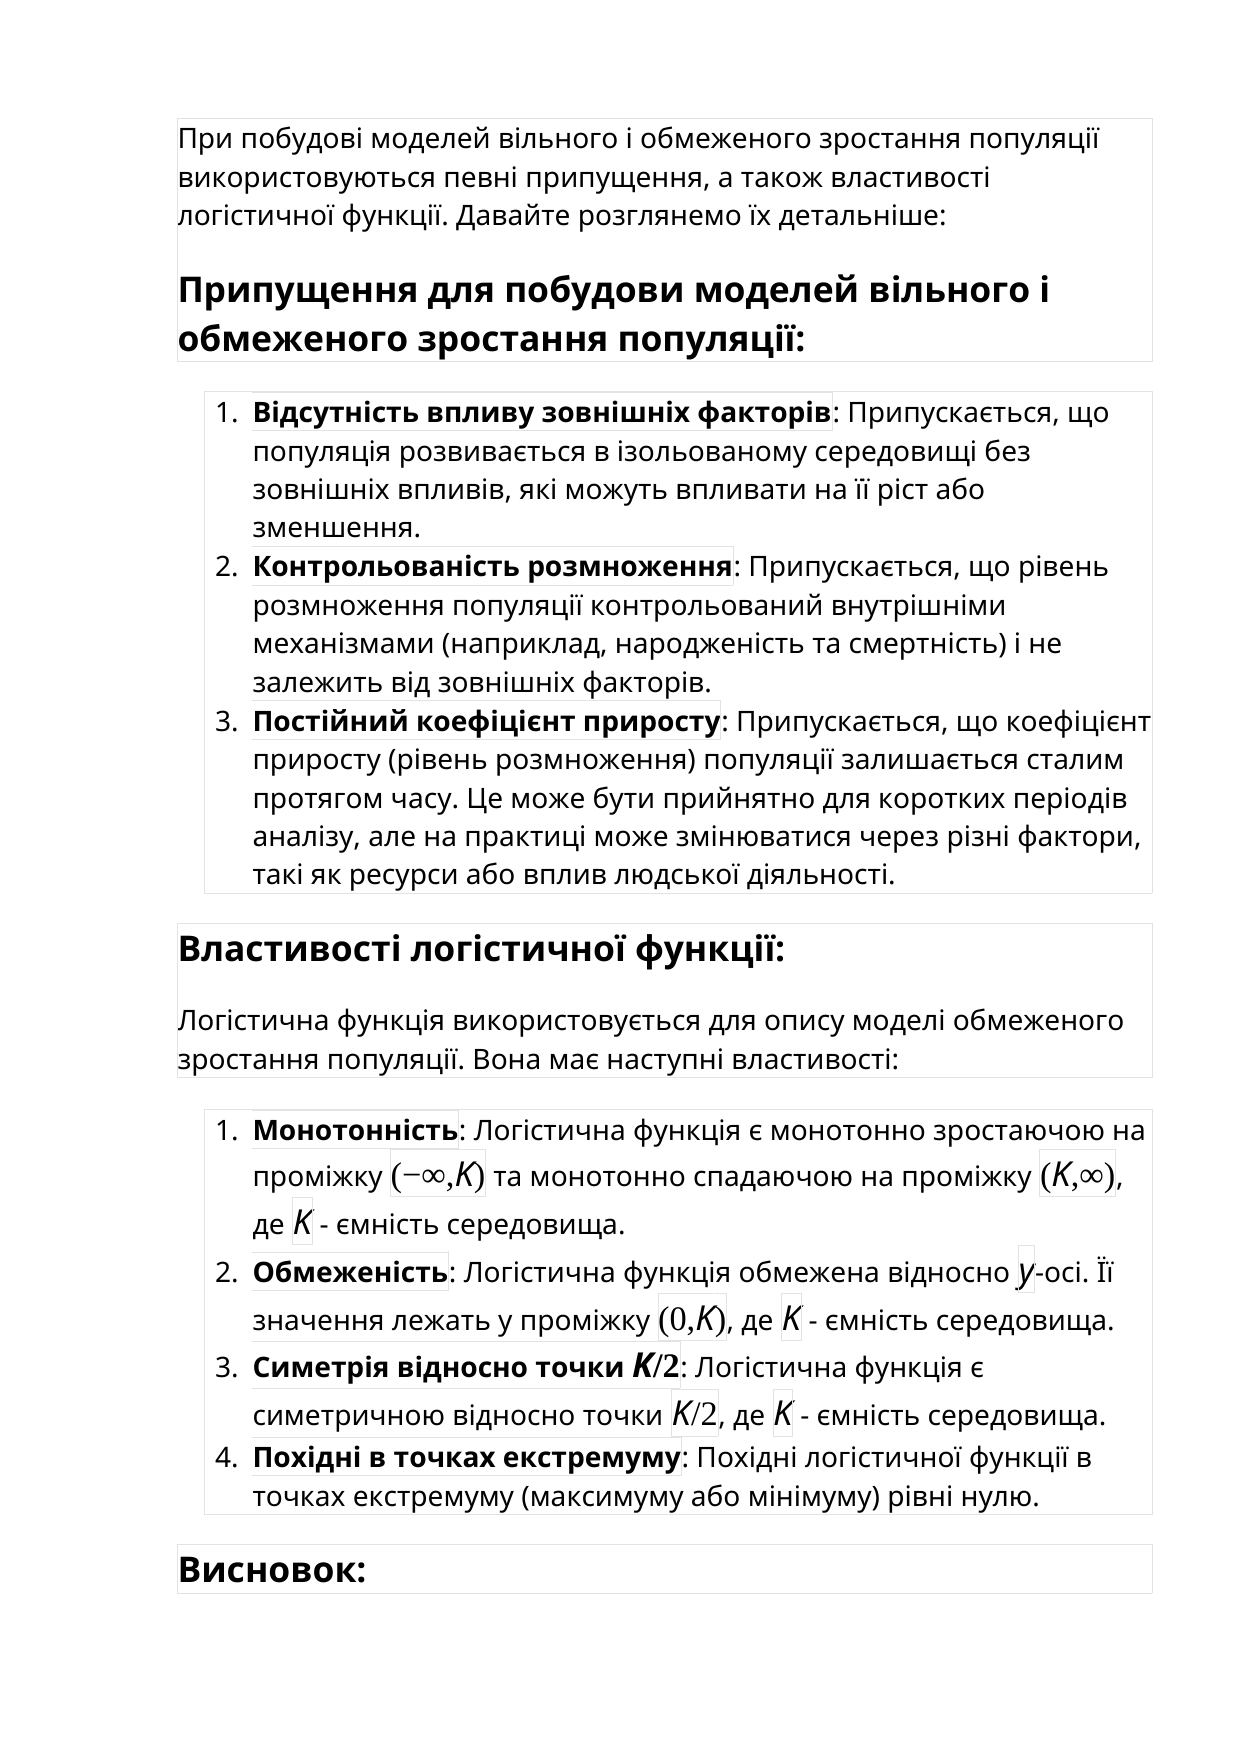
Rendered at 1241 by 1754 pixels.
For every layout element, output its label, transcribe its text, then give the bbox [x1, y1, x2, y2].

list Контрольованість розмноження: Припускається, що рівень розмноження популяції контрольований внутрішніми механізмами (наприклад, народженість та смертність) і не залежить від зовнішніх факторів. [205, 545, 1152, 700]
text Припущення для побудови моделей вільного і обмеженого зростання популяції: [178, 264, 1152, 361]
list Монотонність: Логістична функція є монотонно зростаючою на проміжку (−∞,K) та монотонно спадаючою на проміжку (K,∞), де K - ємність середовища. [205, 1110, 1152, 1244]
list Постійний коефіцієнт приросту: Припускається, що коефіцієнт приросту (рівень розмноження) популяції залишається сталим протягом часу. Це може бути прийнятно для коротких періодів аналізу, але на практиці може змінюватися через різні фактори, такі як ресурси або вплив людської діяльності. [205, 700, 1152, 893]
list Відсутність впливу зовнішніх факторів: Припускається, що популяція розвивається в ізольованому середовищі без зовнішніх впливів, які можуть впливати на її ріст або зменшення. [205, 392, 1152, 545]
list Симетрія відносно точки K/2: Логістична функція є симетричною відносно точки K/2, де K - ємність середовища. [681, 1340, 1152, 1436]
text При побудові моделей вільного і обмеженого зростання популяції використовуються певні припущення, а також властивості логістичної функції. Давайте розглянемо їх детальніше: [178, 119, 1152, 234]
text Властивості логістичної функції: [178, 924, 1152, 971]
list Симетрія відносно точки K/2: Логістична функція є симетричною відносно точки K/2, де K - ємність середовища. [205, 1340, 680, 1436]
list Обмеженість: Логістична функція обмежена відносно y-осі. Її значення лежать у проміжку (0,K), де K - ємність середовища. [205, 1244, 1152, 1340]
list Похідні в точках екстремуму: Похідні логістичної функції в точках екстремуму (максимуму або мінімуму) рівні нулю. [205, 1436, 1152, 1514]
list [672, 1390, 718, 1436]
text Висновок: [178, 1545, 1152, 1593]
text Логістична функція використовується для опису моделі обмеженого зростання популяції. Вона має наступні властивості: [178, 1000, 1152, 1077]
